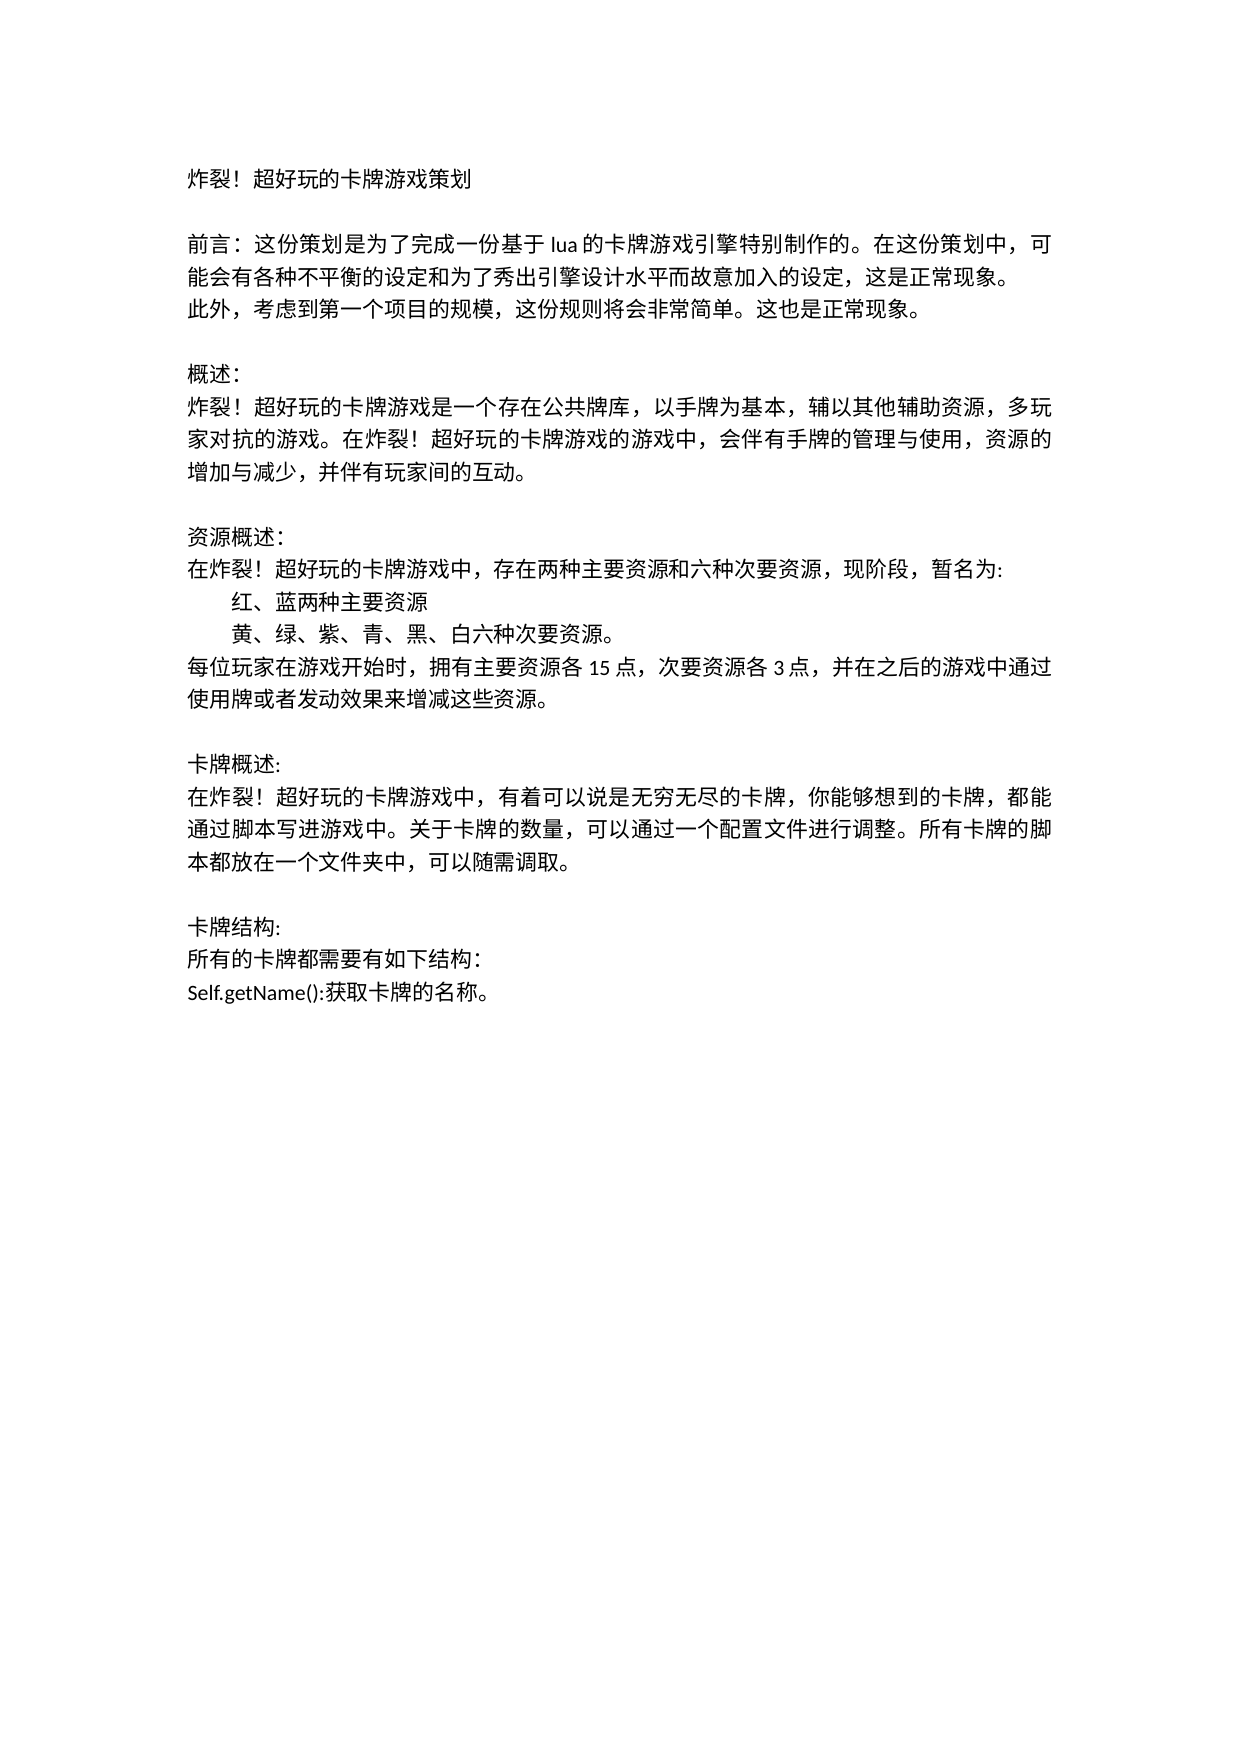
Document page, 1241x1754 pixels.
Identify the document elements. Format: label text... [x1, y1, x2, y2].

text 前言：这份策划是为了完成一份基于lua的卡牌游戏引擎特别制作的。在这份策划中，可能会有各种不平衡的设定和为了秀出引擎设计水平而故意加入的设定，这是正常现象。 [187, 227, 1053, 292]
text 红、蓝两种主要资源 [187, 584, 1053, 617]
text Self.getName():获取卡牌的名称。 [187, 974, 1053, 1007]
text 黄、绿、紫、青、黑、白六种次要资源。 [187, 617, 1053, 649]
text 此外，考虑到第一个项目的规模，这份规则将会非常简单。这也是正常现象。 [187, 292, 1053, 324]
text 资源概述： [187, 519, 1053, 552]
text 卡牌概述: [187, 747, 1053, 779]
text 每位玩家在游戏开始时，拥有主要资源各15点，次要资源各3点，并在之后的游戏中通过使用牌或者发动效果来增减这些资源。 [187, 649, 1053, 714]
text 概述： [187, 357, 1053, 389]
text 卡牌结构: [187, 909, 1053, 942]
text 炸裂！超好玩的卡牌游戏是一个存在公共牌库，以手牌为基本，辅以其他辅助资源，多玩家对抗的游戏。在炸裂！超好玩的卡牌游戏的游戏中，会伴有手牌的管理与使用，资源的增加与减少，并伴有玩家间的互动。 [187, 389, 1053, 487]
text 炸裂！超好玩的卡牌游戏策划 [187, 162, 1053, 194]
text 在炸裂！超好玩的卡牌游戏中，存在两种主要资源和六种次要资源，现阶段，暂名为: [187, 552, 1053, 584]
text 所有的卡牌都需要有如下结构： [187, 942, 1053, 974]
text 在炸裂！超好玩的卡牌游戏中，有着可以说是无穷无尽的卡牌，你能够想到的卡牌，都能通过脚本写进游戏中。关于卡牌的数量，可以通过一个配置文件进行调整。所有卡牌的脚本都放在一个文件夹中，可以随需调取。 [187, 779, 1053, 877]
